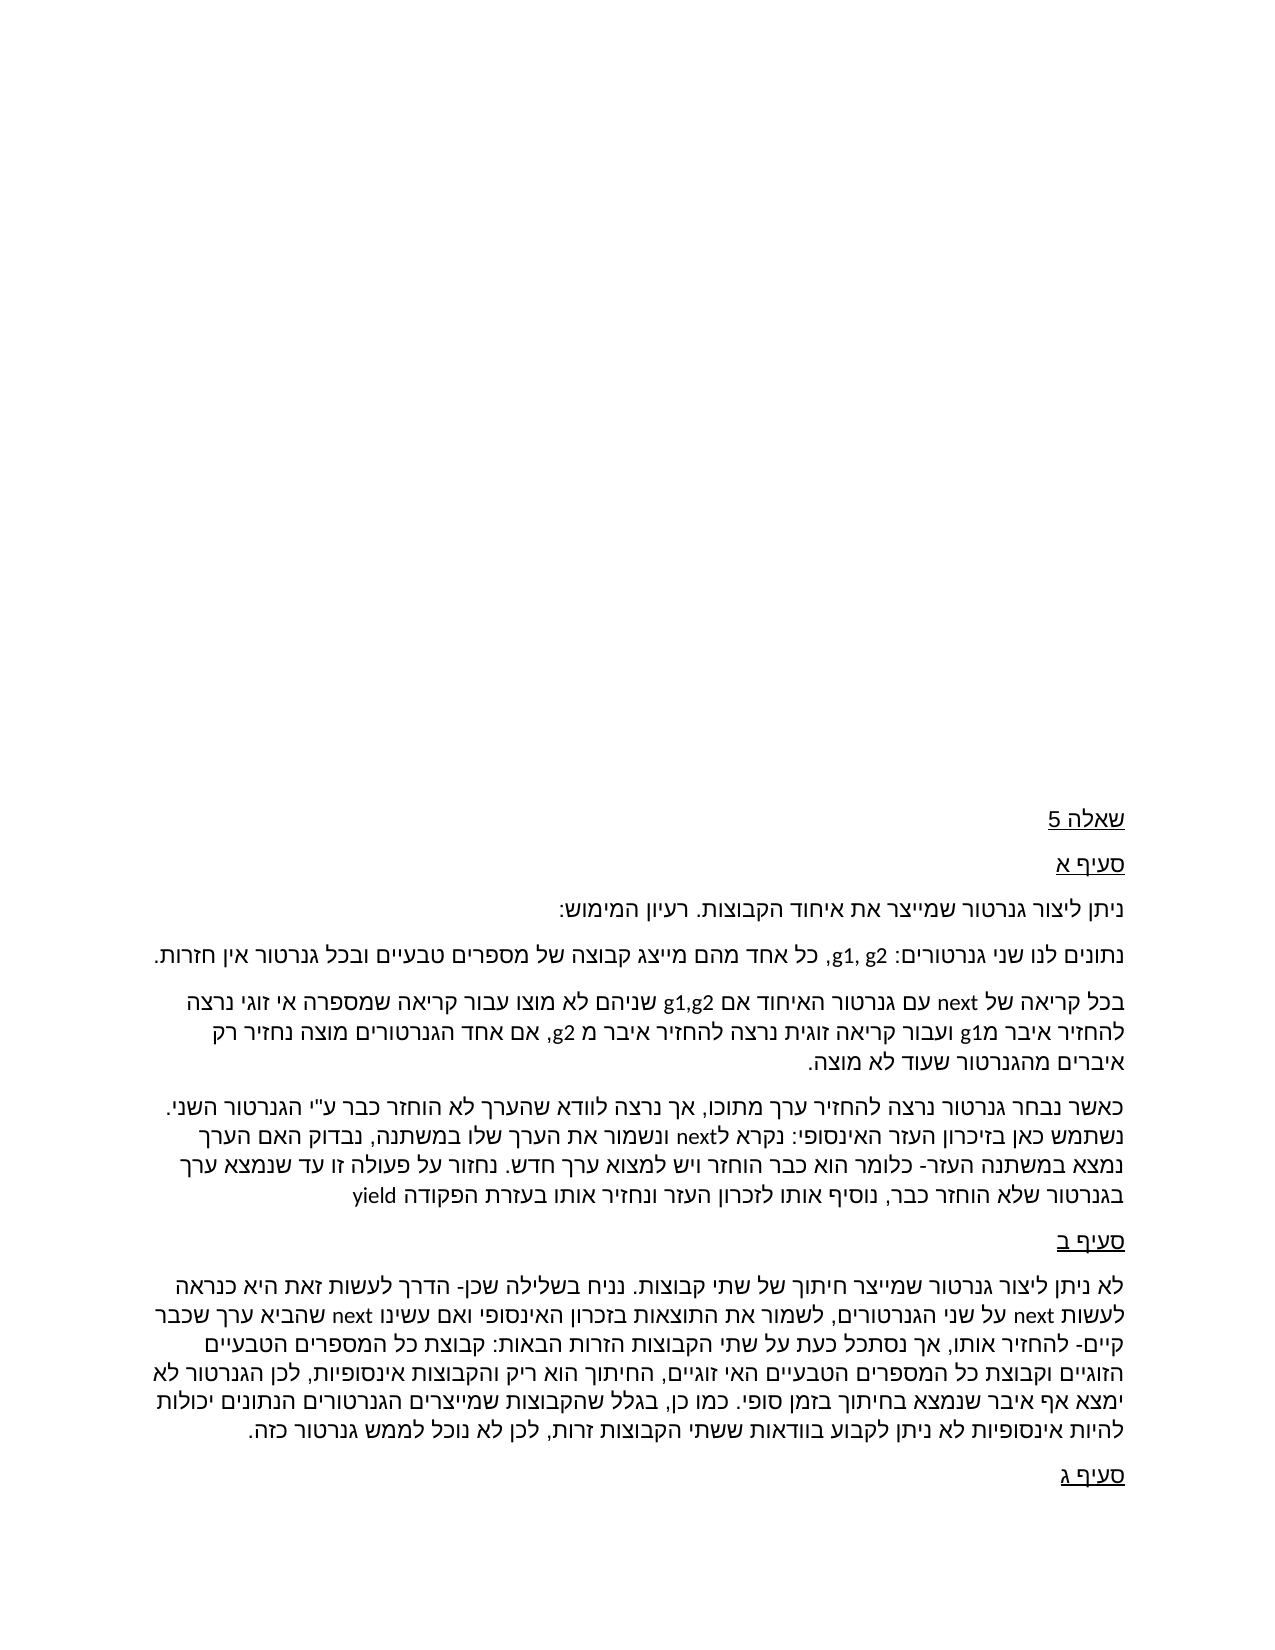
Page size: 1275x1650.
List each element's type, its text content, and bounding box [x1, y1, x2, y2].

text נתונים לנו שני גנרטורים: g1, g2, כל אחד מהם מייצג קבוצה של מספרים טבעיים ובכל גנרטור אין חזרות. [150, 942, 1125, 969]
text סעיף א [150, 851, 1125, 878]
text כאשר נבחר גנרטור נרצה להחזיר ערך מתוכו, אך נרצה לוודא שהערך לא הוחזר כבר ע"י הגנרטור השני. נשתמש כאן בזיכרון העזר האינסופי: נקרא לnext ונשמור את הערך שלו במשתנה, נבדוק האם הערך נמצא במשתנה העזר- כלומר הוא כבר הוחזר ויש למצוא ערך חדש. נחזור על פעולה זו עד שנמצא ערך בגנרטור שלא הוחזר כבר, נוסיף אותו לזכרון העזר ונחזיר אותו בעזרת הפקודה yield [150, 1094, 1125, 1209]
text בכל קריאה של next עם גנרטור האיחוד אם g1,g2 שניהם לא מוצו עבור קריאה שמספרה אי זוגי נרצה להחזיר איבר מg1 ועבור קריאה זוגית נרצה להחזיר איבר מ g2, אם אחד הגנרטורים מוצה נחזיר רק איברים מהגנרטור שעוד לא מוצה. [150, 988, 1125, 1075]
text סעיף ב [150, 1228, 1125, 1254]
text לא ניתן ליצור גנרטור שמייצר חיתוך של שתי קבוצות. נניח בשלילה שכן- הדרך לעשות זאת היא כנראה לעשות next על שני הגנרטורים, לשמור את התוצאות בזכרון האינסופי ואם עשינו next שהביא ערך שכבר קיים- להחזיר אותו, אך נסתכל כעת על שתי הקבוצות הזרות הבאות: קבוצת כל המספרים הטבעיים הזוגיים וקבוצת כל המספרים הטבעיים האי זוגיים, החיתוך הוא ריק והקבוצות אינסופיות, לכן הגנרטור לא ימצא אף איבר שנמצא בחיתוך בזמן סופי. כמו כן, בגלל שהקבוצות שמייצרים הגנרטורים הנתונים יכולות להיות אינסופיות לא ניתן לקבוע בוודאות ששתי הקבוצות זרות, לכן לא נוכל לממש גנרטור כזה. [150, 1273, 1125, 1443]
text ניתן ליצור גנרטור שמייצר את איחוד הקבוצות. רעיון המימוש: [150, 896, 1125, 923]
text סעיף ג [150, 1462, 1125, 1488]
text שאלה 5 [150, 806, 1125, 833]
